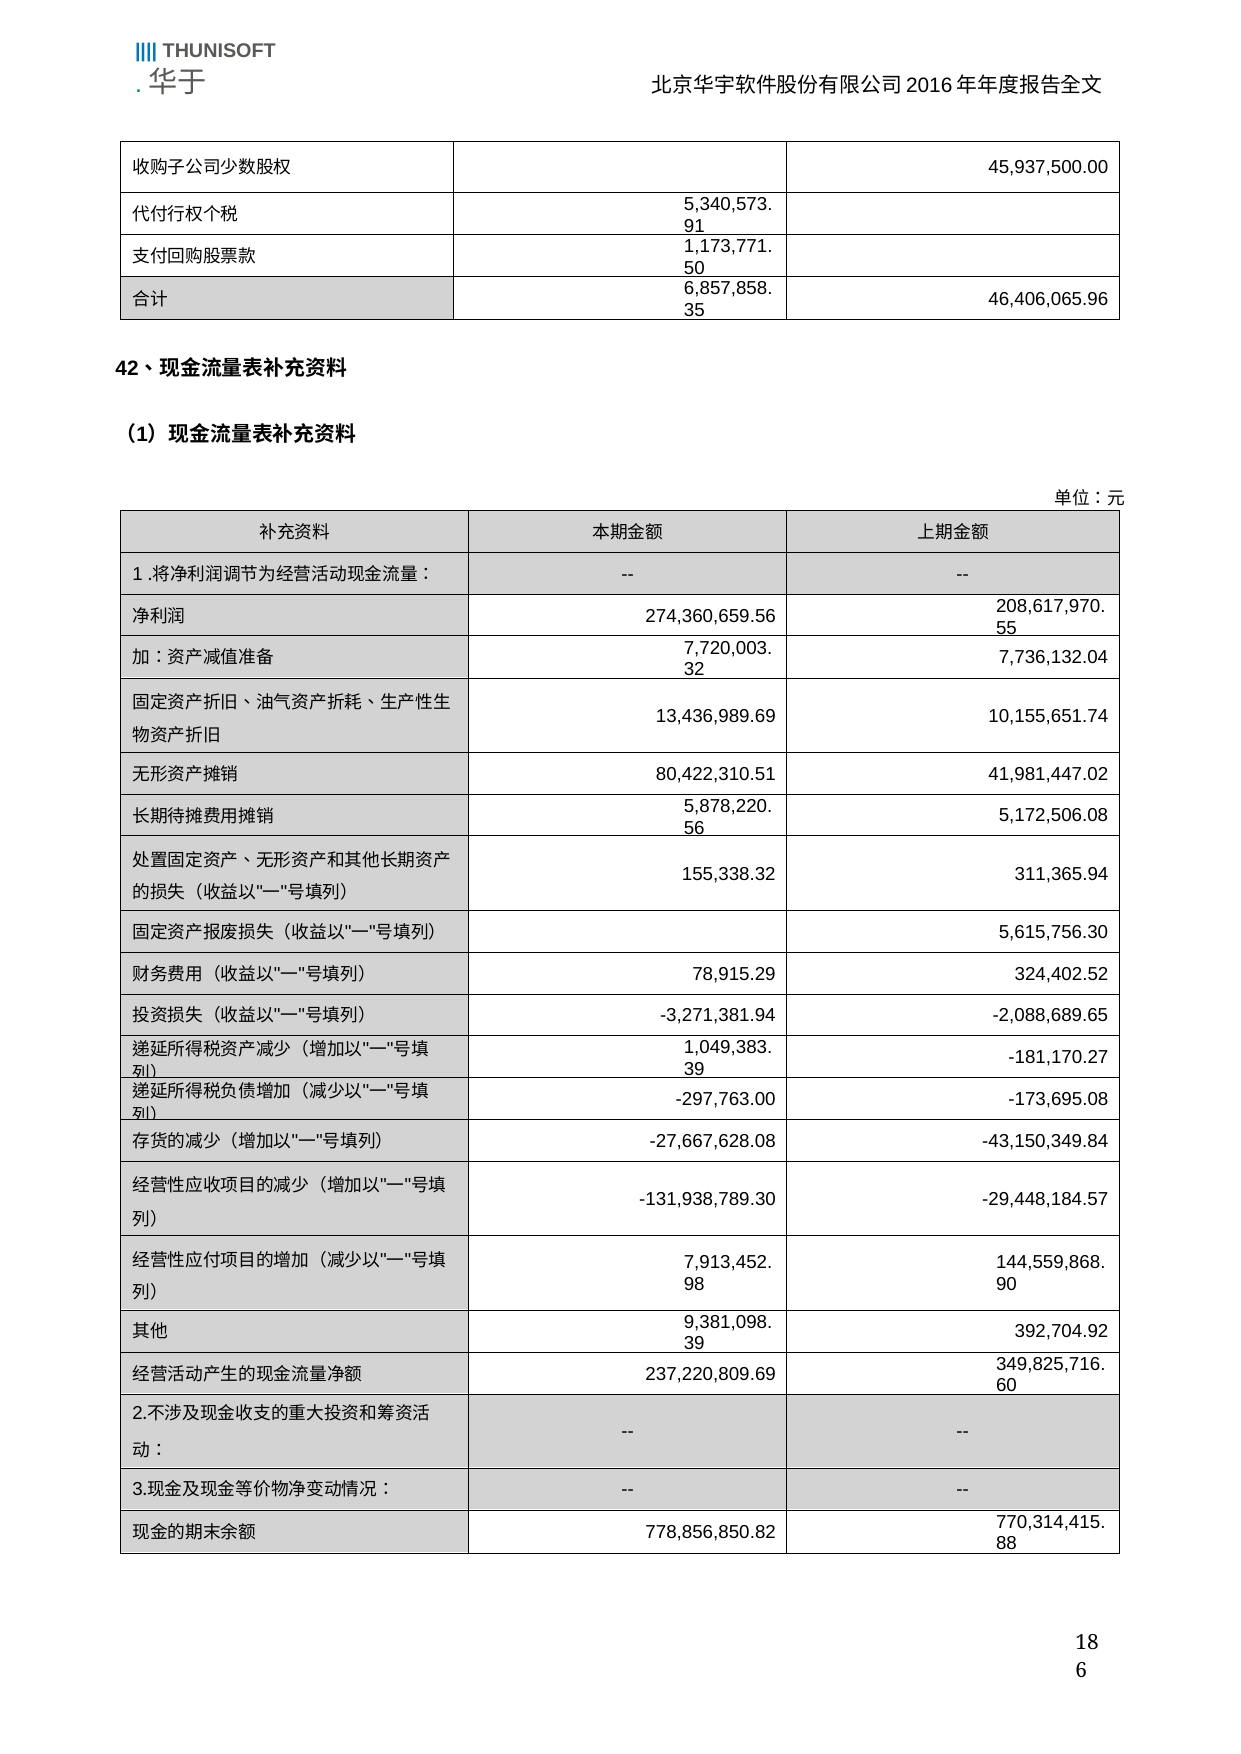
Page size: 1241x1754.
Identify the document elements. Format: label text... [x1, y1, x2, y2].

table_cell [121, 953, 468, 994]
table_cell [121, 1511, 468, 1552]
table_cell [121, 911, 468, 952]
text 42、现金流量表补充资料 [115, 353, 1125, 382]
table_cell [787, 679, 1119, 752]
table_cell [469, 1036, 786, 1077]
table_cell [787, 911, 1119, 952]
text 单位：元 [115, 485, 1125, 509]
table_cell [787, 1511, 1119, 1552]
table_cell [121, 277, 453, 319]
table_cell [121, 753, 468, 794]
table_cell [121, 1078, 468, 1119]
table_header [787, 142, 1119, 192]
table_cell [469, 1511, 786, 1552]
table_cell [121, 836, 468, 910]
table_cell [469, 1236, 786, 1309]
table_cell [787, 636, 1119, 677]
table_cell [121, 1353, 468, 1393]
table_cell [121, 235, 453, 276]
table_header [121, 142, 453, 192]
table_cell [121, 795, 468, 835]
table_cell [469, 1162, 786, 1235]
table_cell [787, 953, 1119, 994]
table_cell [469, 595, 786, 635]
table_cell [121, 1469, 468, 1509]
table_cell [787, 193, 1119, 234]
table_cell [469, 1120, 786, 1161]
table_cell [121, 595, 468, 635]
text （1）现金流量表补充资料 [115, 419, 1125, 448]
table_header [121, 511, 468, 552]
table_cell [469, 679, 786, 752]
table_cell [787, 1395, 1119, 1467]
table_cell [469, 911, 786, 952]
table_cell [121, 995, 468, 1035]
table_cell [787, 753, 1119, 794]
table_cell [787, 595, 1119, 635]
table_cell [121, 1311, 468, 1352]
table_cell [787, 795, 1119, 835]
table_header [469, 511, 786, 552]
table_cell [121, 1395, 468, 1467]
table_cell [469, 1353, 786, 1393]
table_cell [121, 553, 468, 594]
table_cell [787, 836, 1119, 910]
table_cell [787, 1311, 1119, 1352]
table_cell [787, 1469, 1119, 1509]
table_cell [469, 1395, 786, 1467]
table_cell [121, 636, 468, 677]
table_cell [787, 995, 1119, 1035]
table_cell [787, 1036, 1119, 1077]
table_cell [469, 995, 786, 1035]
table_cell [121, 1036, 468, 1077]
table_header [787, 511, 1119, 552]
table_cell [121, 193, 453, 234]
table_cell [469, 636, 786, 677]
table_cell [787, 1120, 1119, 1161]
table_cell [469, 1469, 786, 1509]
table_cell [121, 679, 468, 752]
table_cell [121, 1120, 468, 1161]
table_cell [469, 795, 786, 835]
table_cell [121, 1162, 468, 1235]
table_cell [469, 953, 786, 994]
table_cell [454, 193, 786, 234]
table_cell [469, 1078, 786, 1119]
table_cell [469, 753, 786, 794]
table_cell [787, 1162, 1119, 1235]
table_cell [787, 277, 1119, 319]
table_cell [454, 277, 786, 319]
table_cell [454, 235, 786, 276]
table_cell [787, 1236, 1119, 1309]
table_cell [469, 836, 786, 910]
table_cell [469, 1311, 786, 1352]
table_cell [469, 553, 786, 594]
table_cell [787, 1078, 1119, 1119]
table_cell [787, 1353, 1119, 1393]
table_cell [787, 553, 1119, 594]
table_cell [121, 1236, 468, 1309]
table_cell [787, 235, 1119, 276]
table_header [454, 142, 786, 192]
